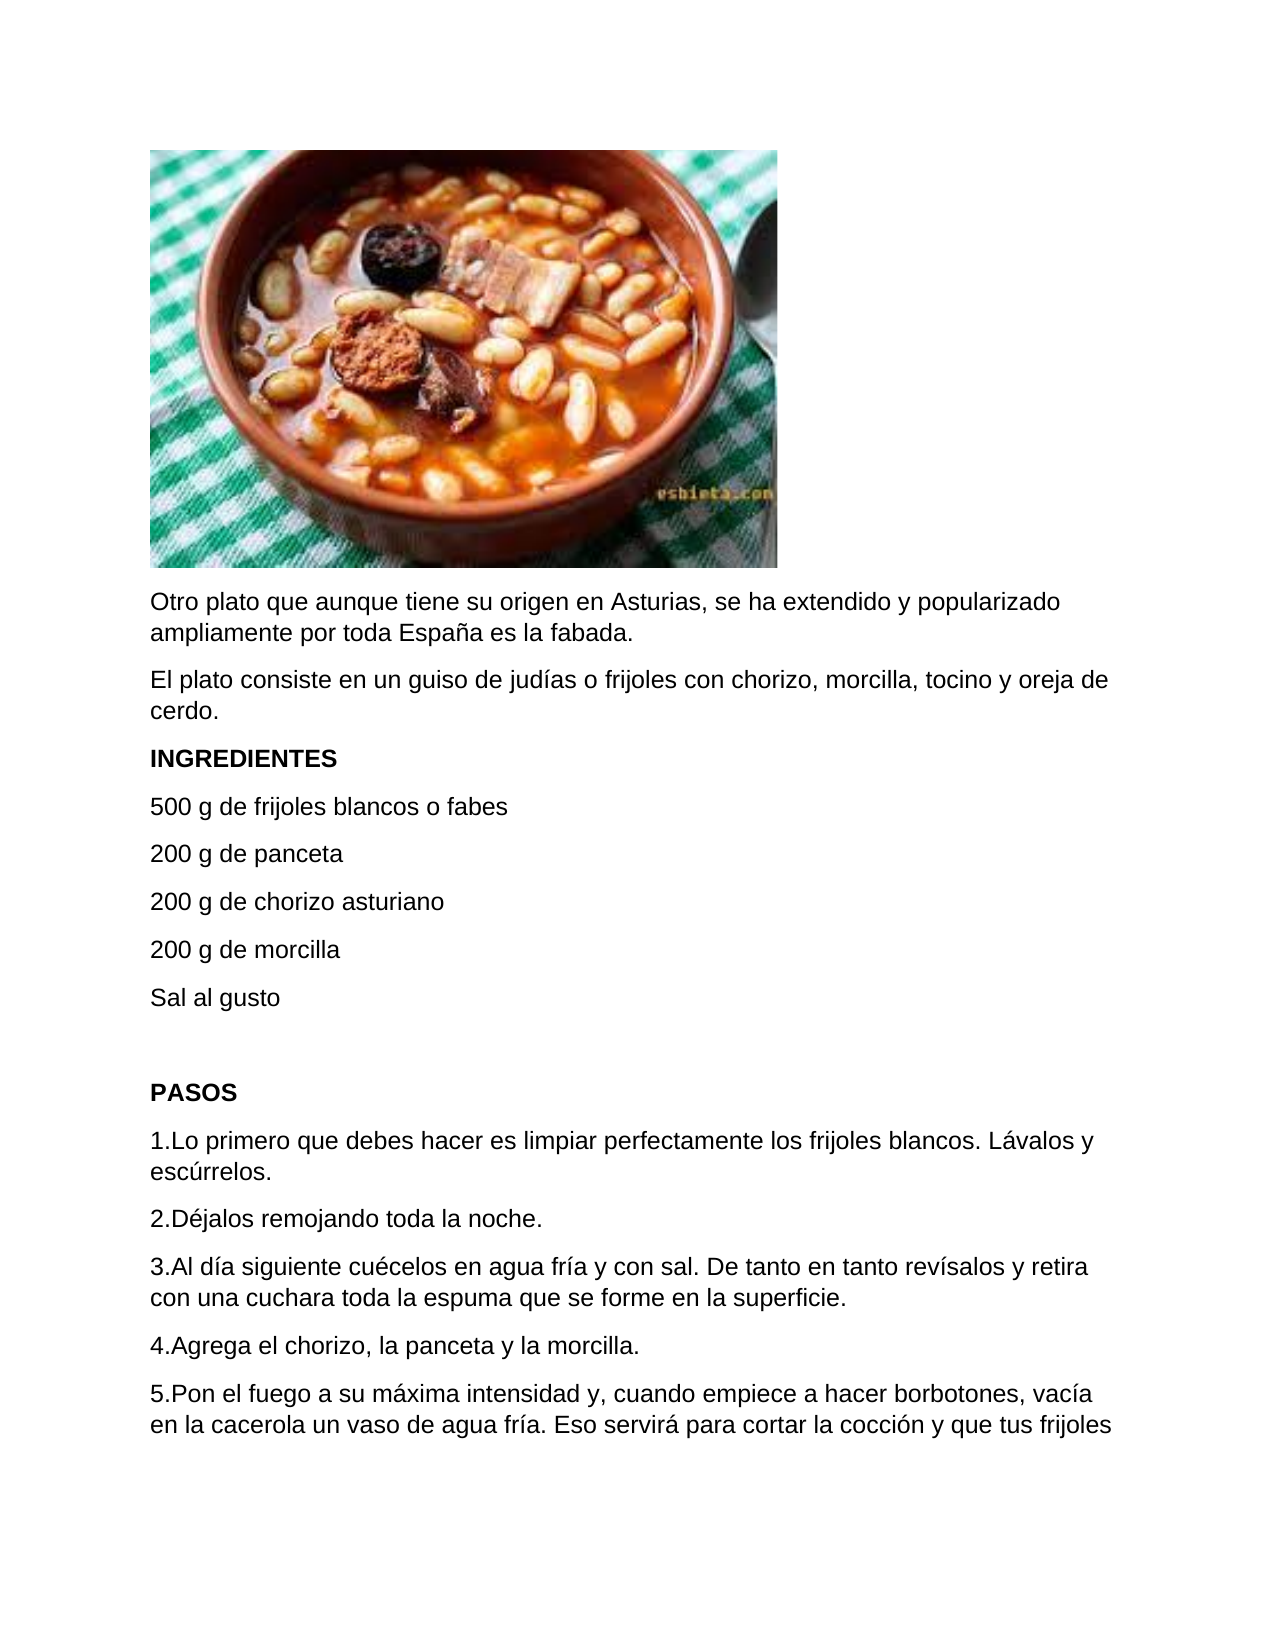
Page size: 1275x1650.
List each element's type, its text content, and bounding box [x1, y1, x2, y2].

text 1.Lo primero que debes hacer es limpiar perfectamente los frijoles blancos. Lávalos y escúrrelos. [150, 1126, 1125, 1186]
text 200 g de panceta [150, 839, 1125, 868]
text 200 g de chorizo asturiano [150, 887, 1125, 916]
text 2.Déjalos remojando toda la noche. [150, 1204, 1125, 1233]
picture [150, 150, 778, 568]
text INGREDIENTES [150, 744, 1125, 773]
text 200 g de morcilla [150, 935, 1125, 964]
text Otro plato que aunque tiene su origen en Asturias, se ha extendido y popularizado ampliamente por toda España es la fabada. [150, 587, 1125, 646]
text Sal al gusto [150, 983, 1125, 1011]
text PASOS [150, 1078, 1125, 1107]
text El plato consiste en un guiso de judías o frijoles con chorizo, morcilla, tocino y oreja de cerdo. [150, 665, 1125, 725]
text 500 g de frijoles blancos o fabes [150, 792, 1125, 821]
text 3.Al día siguiente cuécelos en agua fría y con sal. De tanto en tanto revísalos y retira con una cuchara toda la espuma que se forme en la superficie. [150, 1252, 1125, 1312]
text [150, 1379, 1125, 1438]
text 4.Agrega el chorizo, la panceta y la morcilla. [150, 1331, 1125, 1360]
